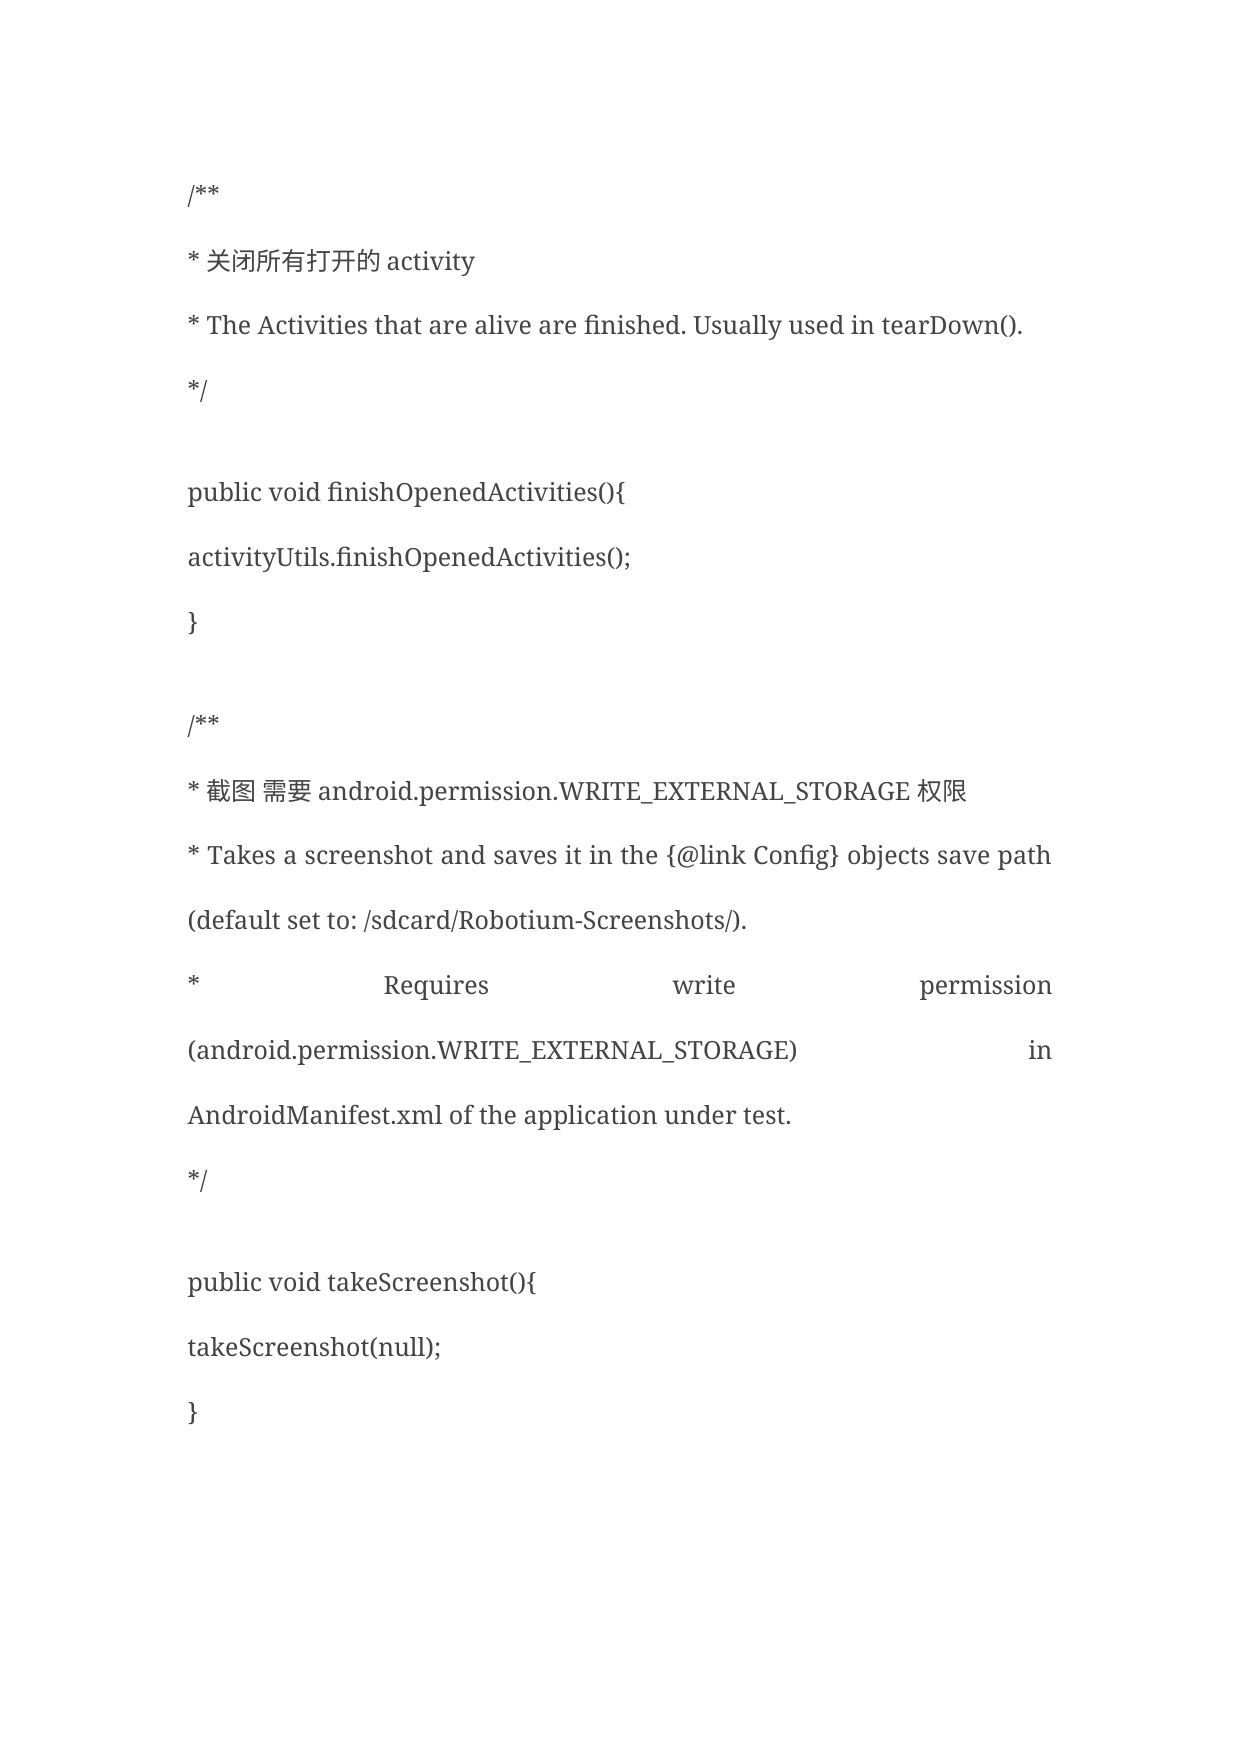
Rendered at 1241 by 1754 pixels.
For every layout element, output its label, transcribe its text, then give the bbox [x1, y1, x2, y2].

text /** * 截图 需要 android.permission.WRITE_EXTERNAL_STORAGE 权限 * Takes a screenshot and saves it in the {@link Config} objects save path (default set to: /sdcard/Robotium-Screenshots/). * Requires write permission (android.permission.WRITE_EXTERNAL_STORAGE) in AndroidManifest.xml of the application under test. */ [187, 692, 1053, 1212]
text public void finishOpenedActivities(){ activityUtils.finishOpenedActivities(); } [187, 459, 1053, 654]
text public void takeScreenshot(){ takeScreenshot(null); } [187, 1249, 1053, 1444]
text /** * 关闭所有打开的activity * The Activities that are alive are finished. Usually used in tearDown(). */ [187, 162, 1053, 422]
